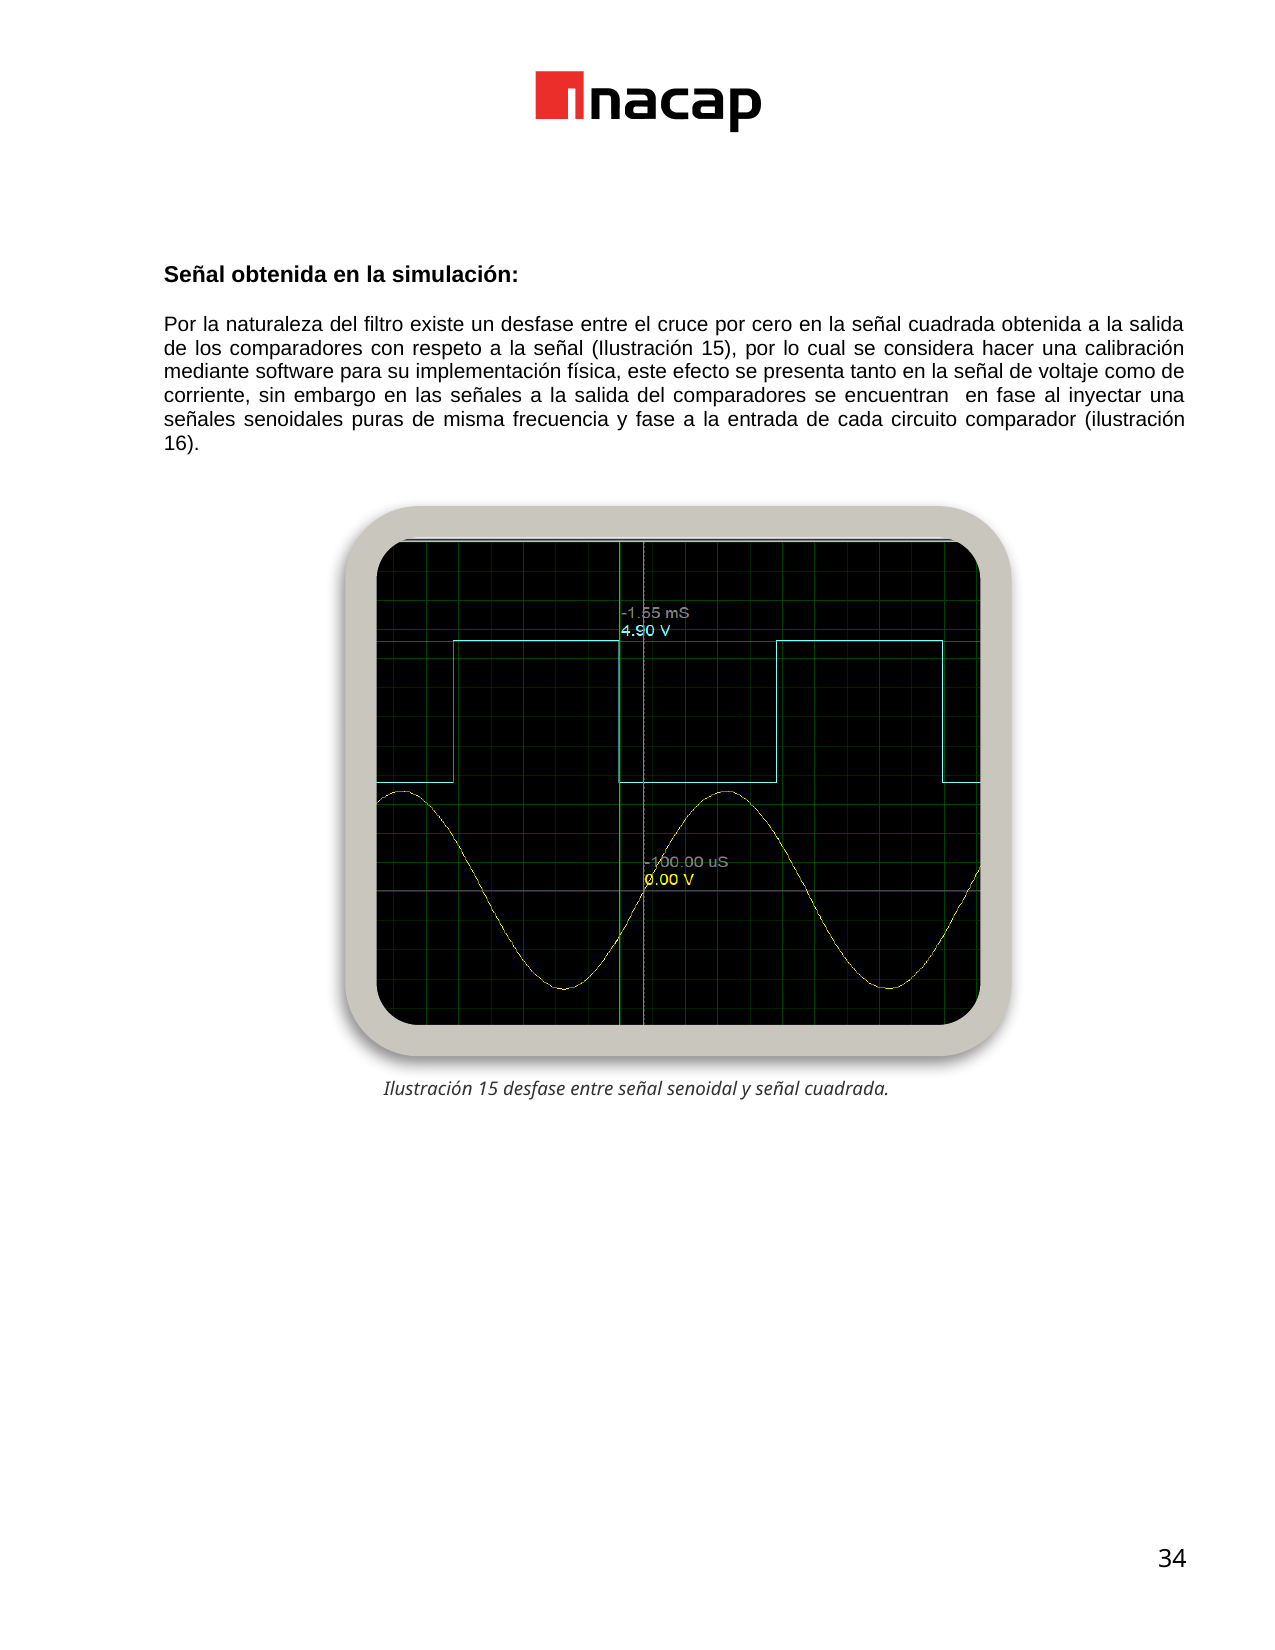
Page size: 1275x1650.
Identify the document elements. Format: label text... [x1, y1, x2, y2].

picture [377, 538, 980, 1024]
picture [529, 67, 763, 133]
list Señal obtenida en la simulación: [164, 261, 1186, 287]
text Ilustración 15 desfase entre señal senoidal y señal cuadrada. [89, 1075, 1186, 1101]
list Por la naturaleza del filtro existe un desfase entre el cruce por cero en la señal cuadrada obtenida a la salida de los comparadores con respeto a la señal (Ilustración 15), por lo cual se considera hacer una calibración mediante software para su implementación física, este efecto se presenta tanto en la señal de voltaje como de corriente, sin embargo en las señales a la salida del comparadores se encuentran en fase al inyectar una señales senoidales puras de misma frecuencia y fase a la entrada de cada circuito comparador (ilustración 16). [164, 311, 1186, 455]
